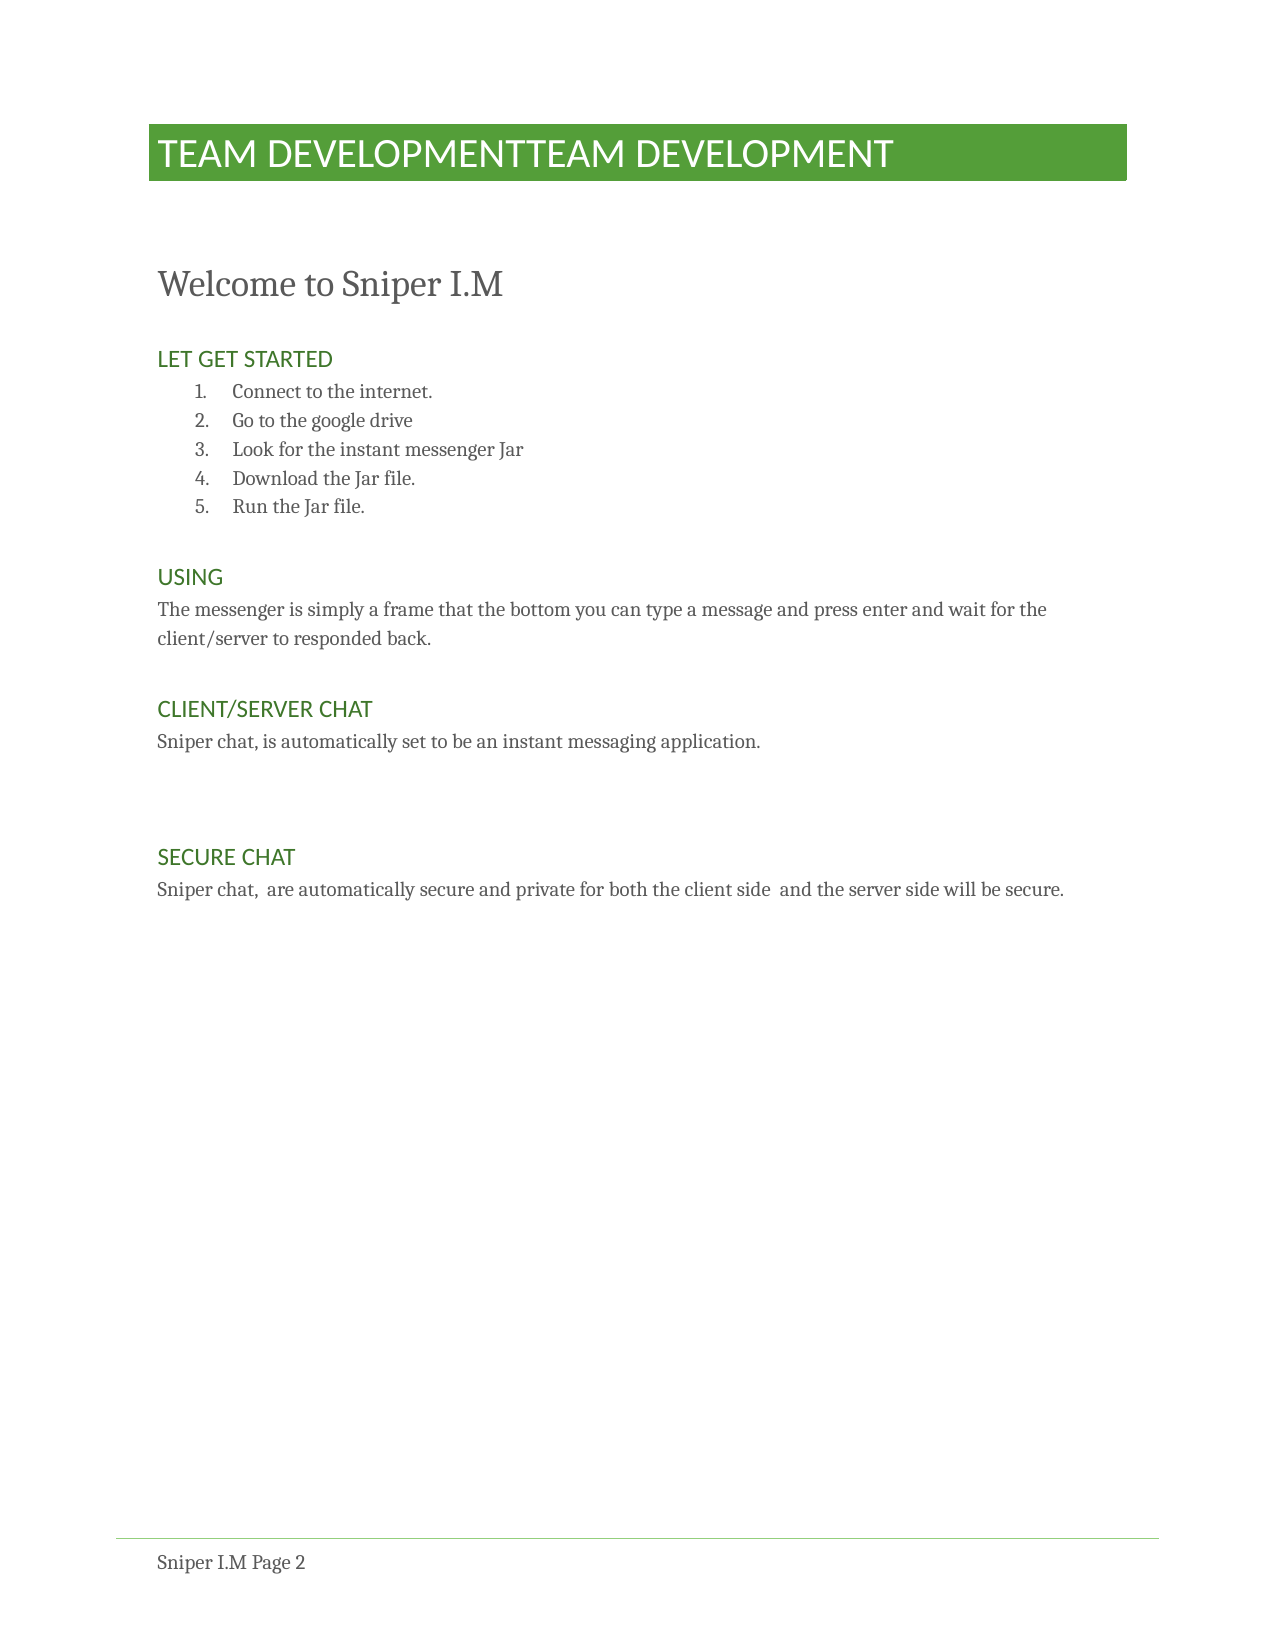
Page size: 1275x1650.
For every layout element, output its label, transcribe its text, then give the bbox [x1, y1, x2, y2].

subtitle Client/SErver chat [157, 693, 1117, 723]
text The messenger is simply a frame that the bottom you can type a message and press enter and wait for the client/server to responded back. [157, 598, 1117, 651]
list Go to the google drive [195, 409, 1117, 433]
list Connect to the internet. [195, 380, 1117, 404]
text Sniper chat, is automatically set to be an instant messaging application. [157, 730, 1117, 754]
text Sniper chat, are automatically secure and private for both the client side and the server side will be secure. [157, 878, 1117, 902]
list Look for the instant messenger Jar [195, 437, 1117, 461]
subtitle Welcome to Sniper I.M [157, 262, 1117, 306]
subtitle Let get started [157, 343, 1117, 374]
list Run the Jar file. [195, 495, 1117, 519]
subtitle Using [157, 561, 1117, 592]
list Download the Jar file. [195, 466, 1117, 490]
subtitle secure chat [157, 841, 1117, 872]
